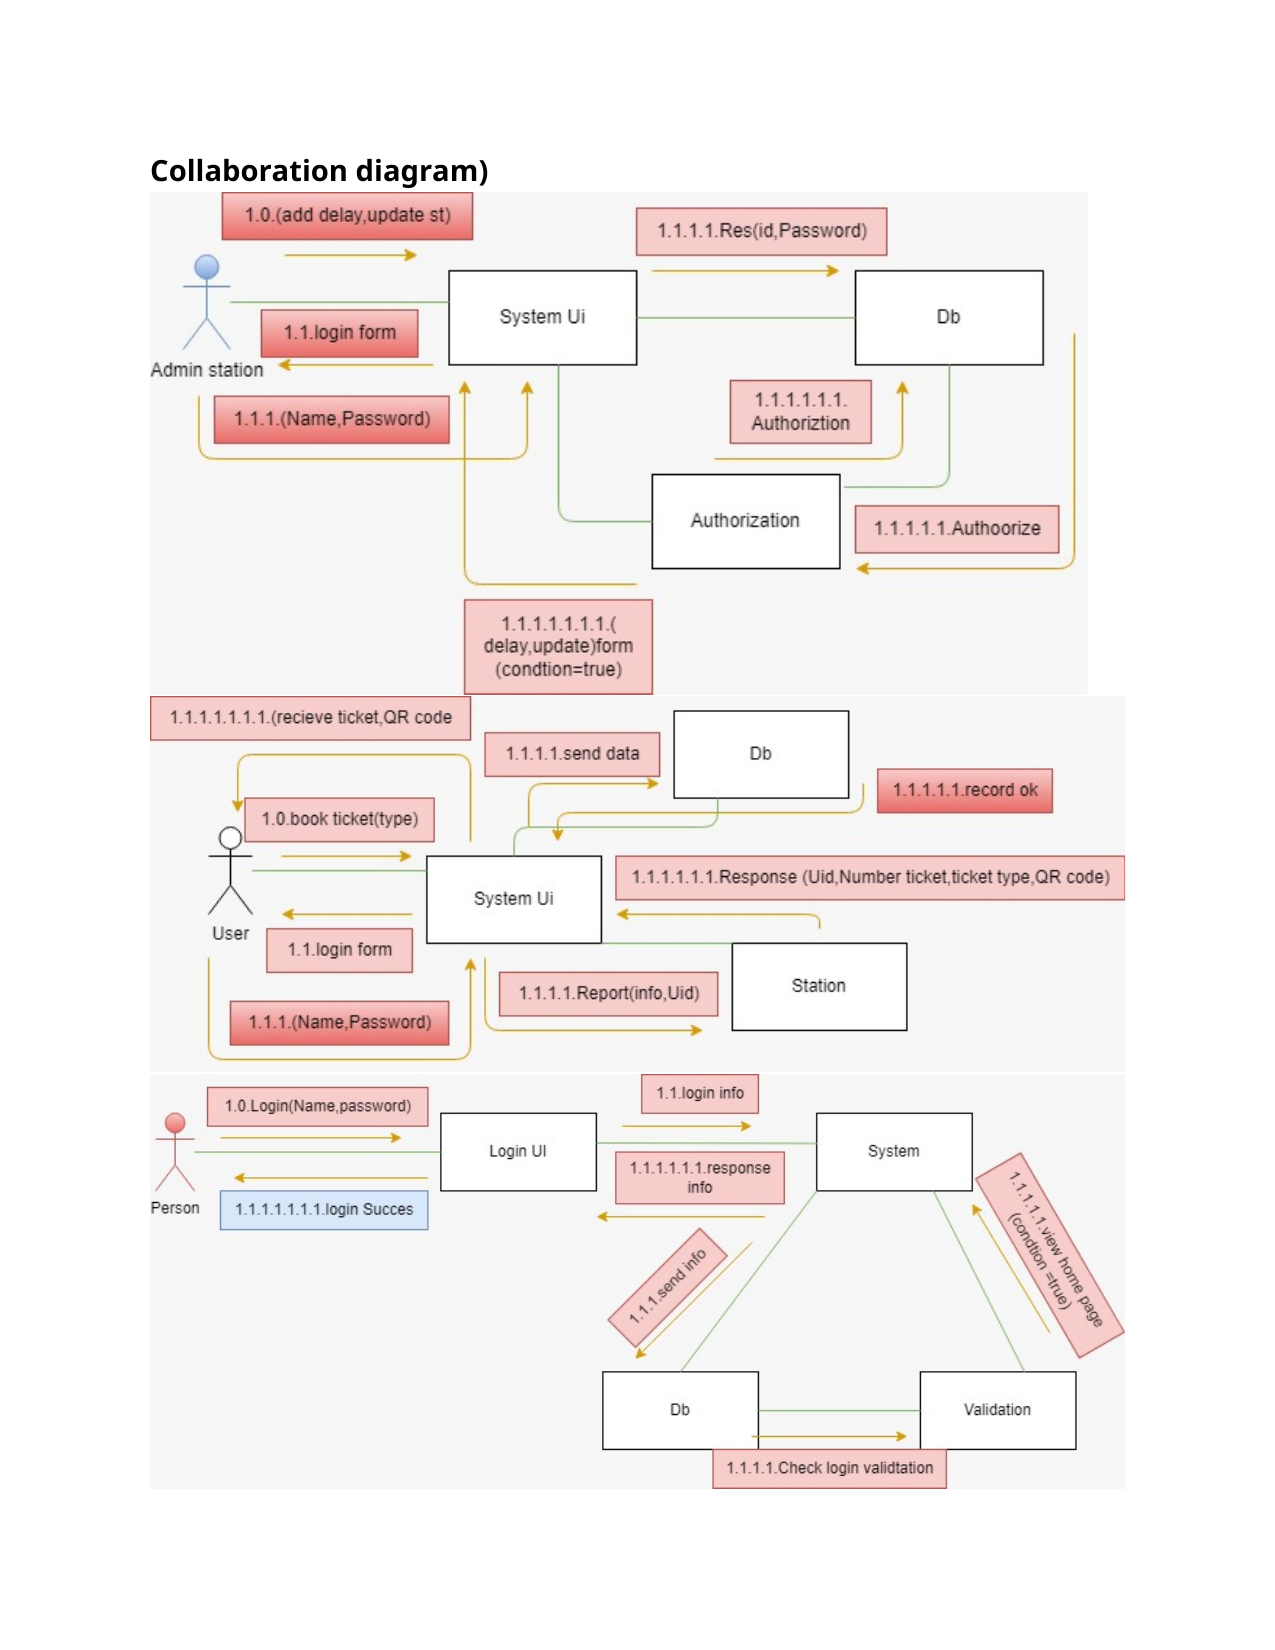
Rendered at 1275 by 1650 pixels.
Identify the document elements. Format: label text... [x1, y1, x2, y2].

picture [150, 696, 1125, 1072]
picture [150, 192, 1088, 695]
picture [150, 1074, 1125, 1489]
